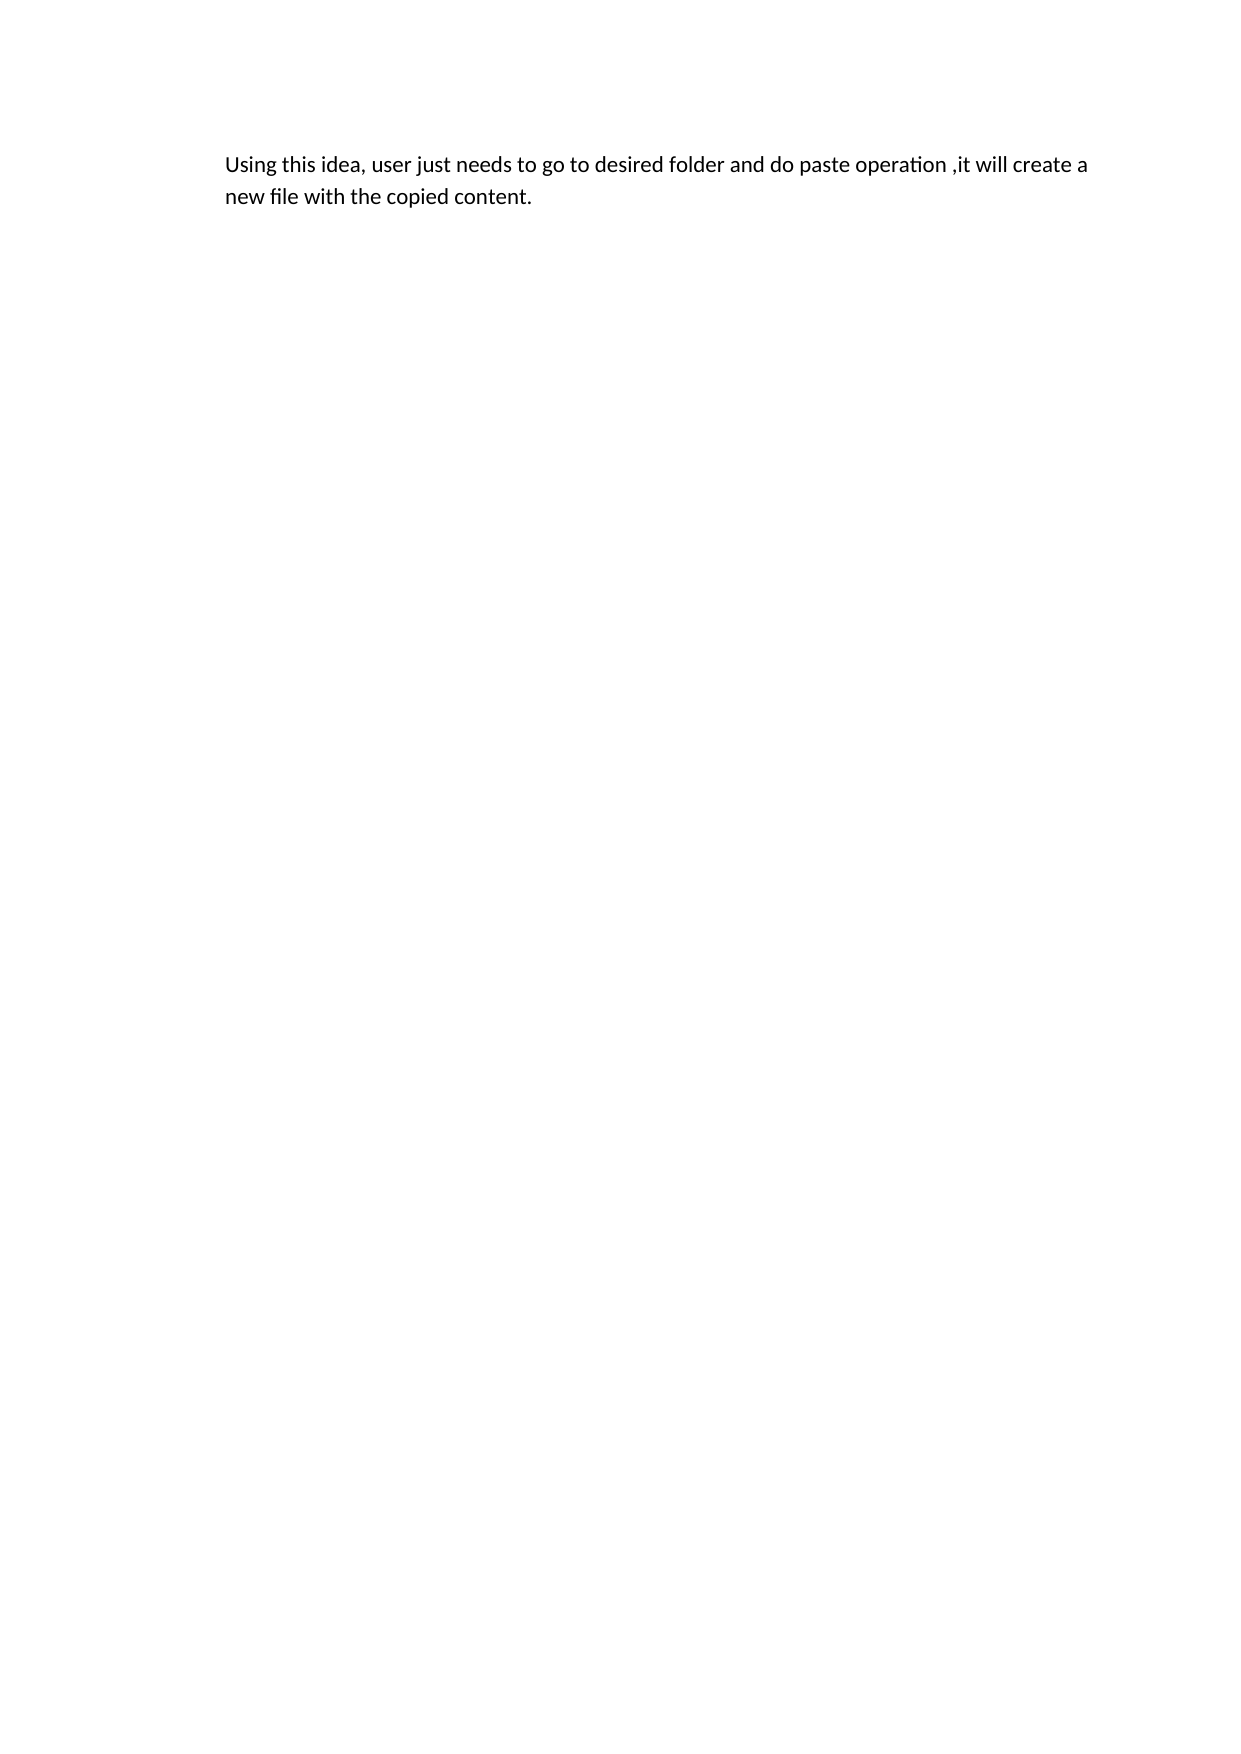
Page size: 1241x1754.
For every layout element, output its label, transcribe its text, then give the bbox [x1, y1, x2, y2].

text Using this idea, user just needs to go to desired folder and do paste operation ,it will create a new file with the copied content. [225, 150, 1090, 210]
